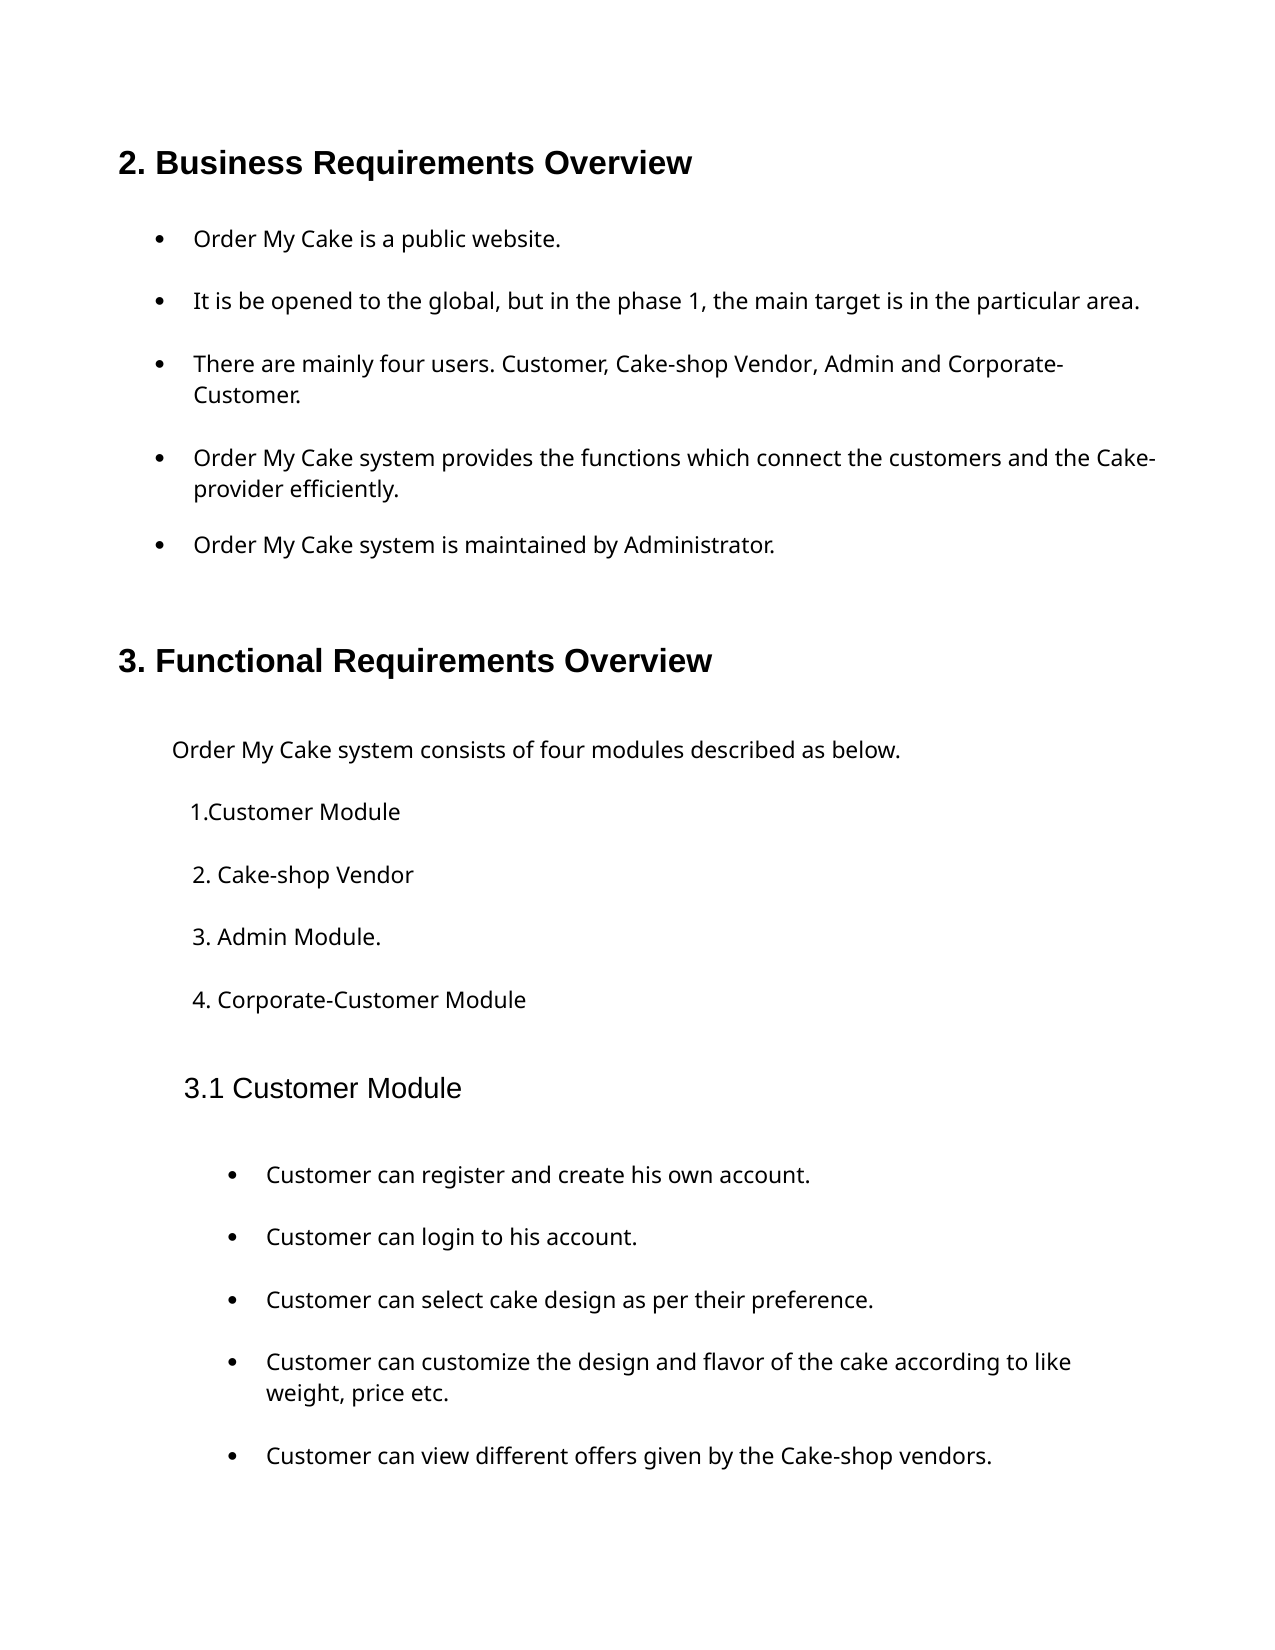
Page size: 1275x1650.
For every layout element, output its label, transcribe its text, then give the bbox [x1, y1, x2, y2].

subtitle 2. Business Requirements Overview [118, 143, 1157, 182]
subtitle 3. Functional Requirements Overview [118, 642, 1157, 680]
list Order My Cake system is maintained by Administrator. [156, 529, 1157, 560]
list It is be opened to the global, but in the phase 1, the main target is in the particular area. [156, 285, 1157, 317]
list There are mainly four users. Customer, Cake-shop Vendor, Admin and Corporate-Customer. [156, 348, 1157, 410]
list Customer can customize the design and flavor of the cake according to like weight, price etc. [228, 1346, 1157, 1408]
text 2. Cake-shop Vendor [118, 859, 1157, 890]
list Customer can register and create his own account. [228, 1158, 1157, 1190]
subtitle 3.1 Customer Module [184, 1071, 1157, 1105]
list Customer can view different offers given by the Cake-shop vendors. [228, 1440, 1157, 1471]
list Customer can select cake design as per their preference. [228, 1283, 1157, 1315]
text 1.Customer Module [118, 796, 1157, 827]
list Order My Cake system provides the functions which connect the customers and the Cake-provider efficiently. [156, 442, 1157, 504]
list Order My Cake system consists of four modules described as below. [118, 734, 1157, 765]
text 3. Admin Module. [118, 921, 1157, 952]
list Order My Cake is a public website. [156, 223, 1157, 254]
text 4. Corporate-Customer Module [118, 984, 1157, 1015]
list Customer can login to his account. [228, 1221, 1157, 1252]
